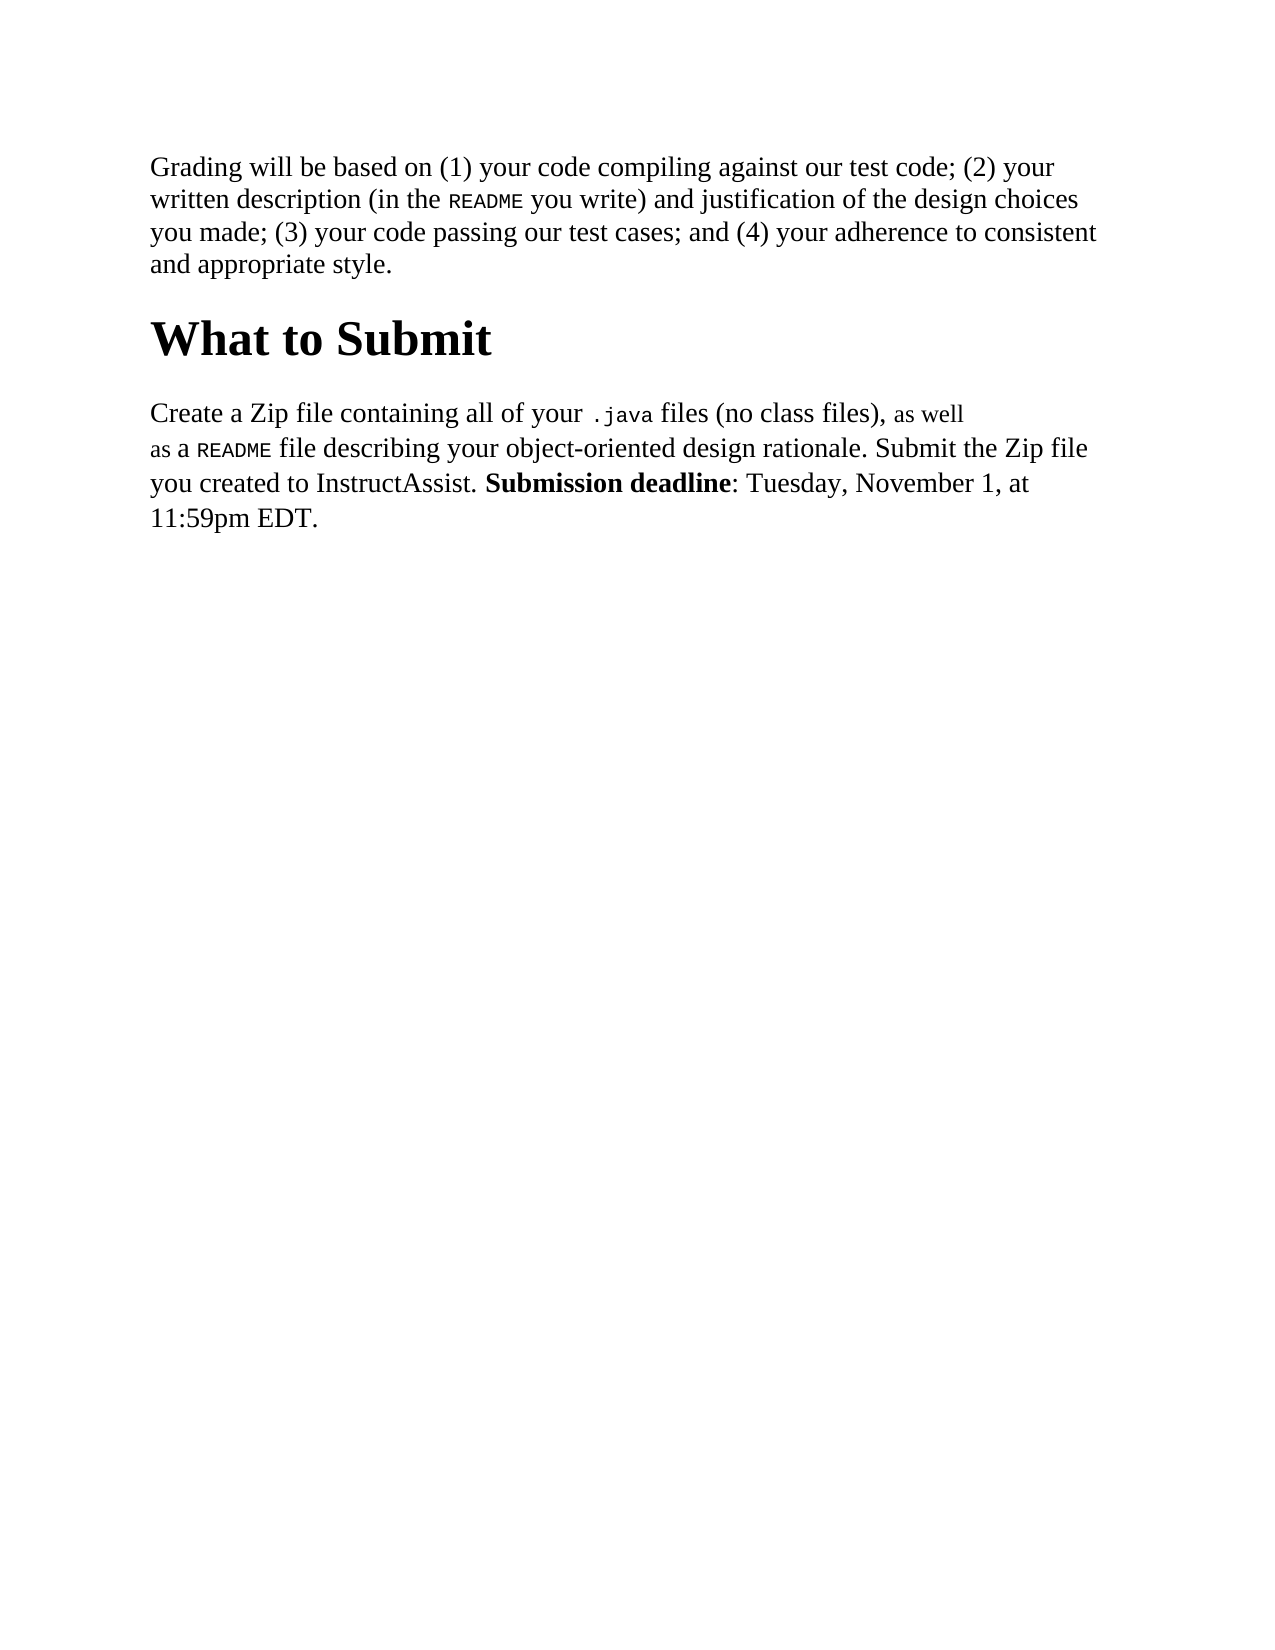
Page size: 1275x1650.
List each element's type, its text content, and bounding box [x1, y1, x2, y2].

text Create a Zip file containing all of your .java files (no class files), as well as a README file describing your object-oriented design rationale. Submit the Zip file you created to InstructAssist. Submission deadline: Tuesday, November 1, at 11:59pm EDT. [150, 396, 1125, 533]
text What to Submit [150, 309, 1125, 366]
text Grading will be based on (1) your code compiling against our test code; (2) your written description (in the README you write) and justification of the design choices you made; (3) your code passing our test cases; and (4) your adherence to consistent and appropriate style. [150, 150, 1125, 280]
